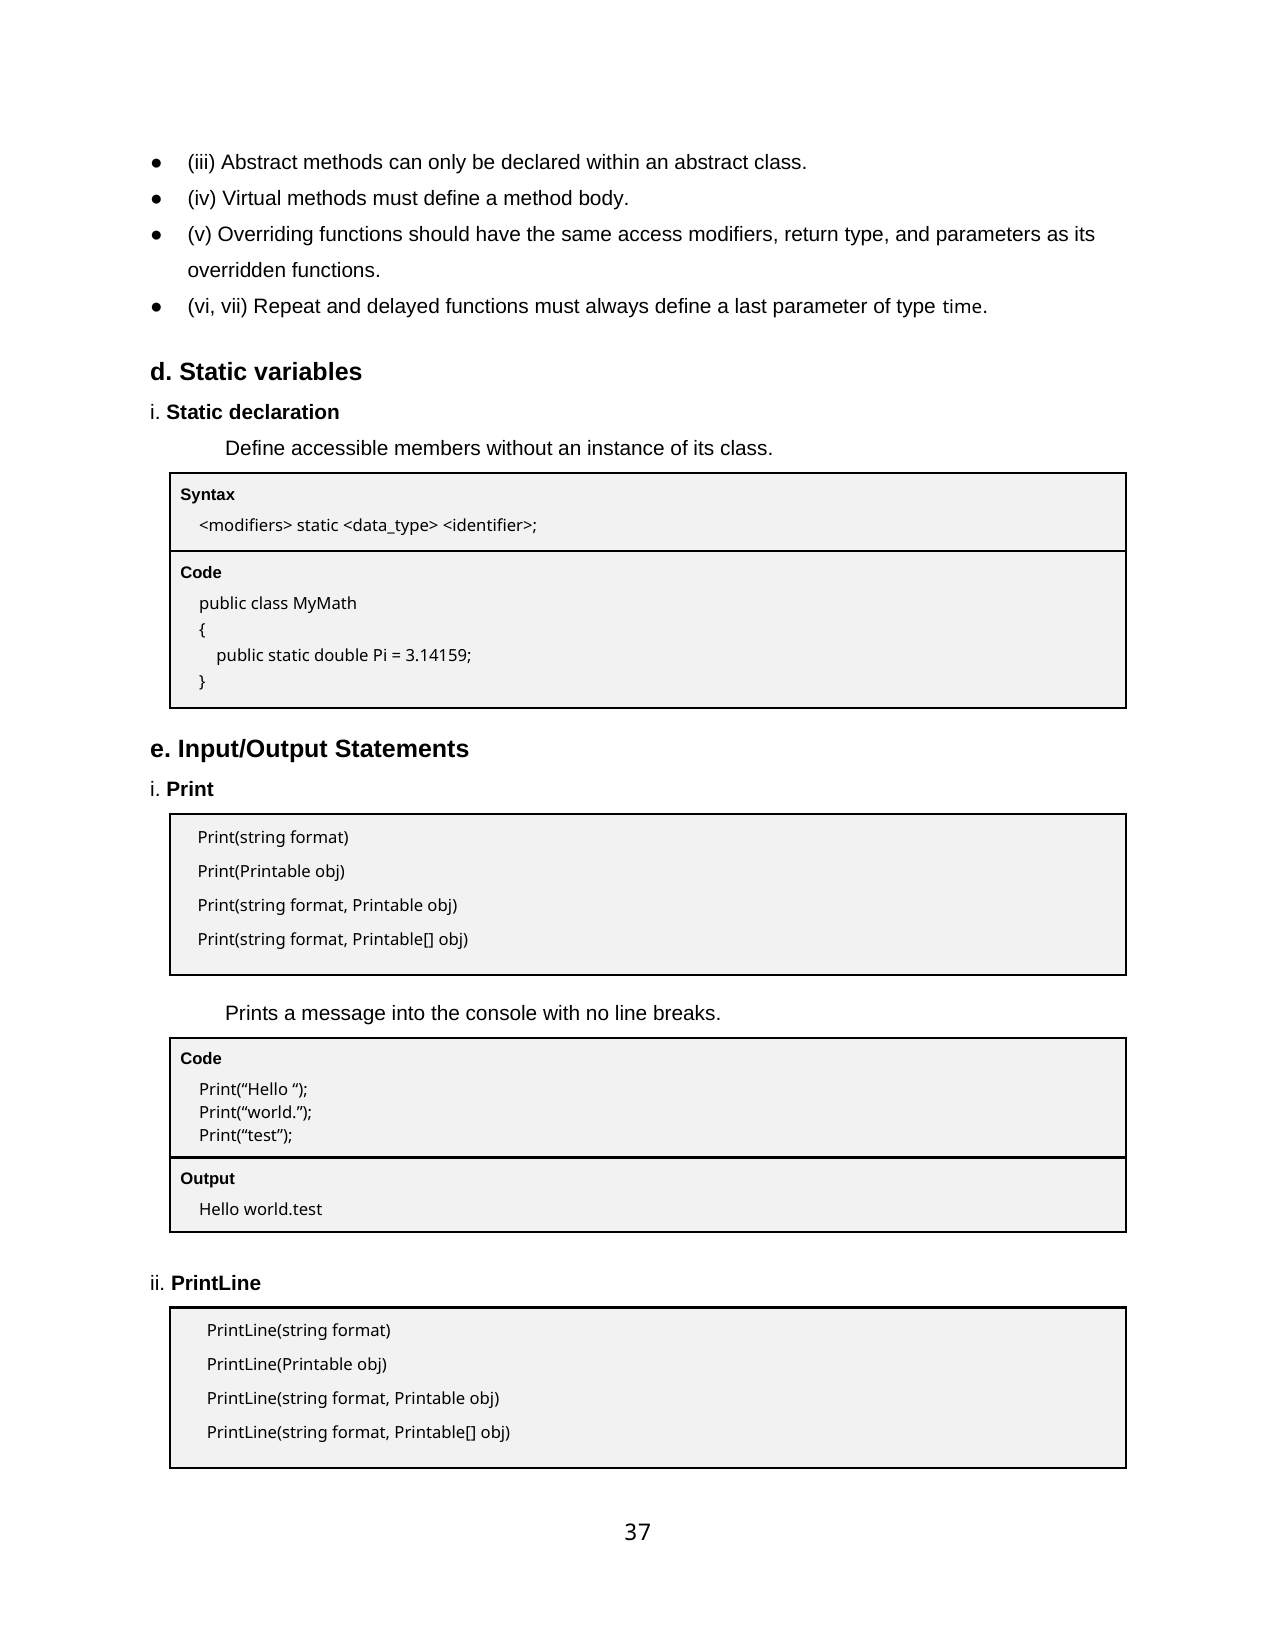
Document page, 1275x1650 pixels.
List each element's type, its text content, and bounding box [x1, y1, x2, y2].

table_header Syntax <modifiers> static <data_type> <identifier>; [171, 474, 1125, 550]
text i. Print [150, 777, 1125, 801]
text d. Static variables [150, 357, 1125, 386]
text i. Static declaration [150, 400, 1125, 424]
table_cell Output Hello world.test [171, 1159, 1125, 1231]
list (v) Overriding functions should have the same access modifiers, return type, and parameters as its overridden functions. [150, 222, 1125, 282]
text ii. PrintLine [150, 1270, 1125, 1294]
list (iii) Abstract methods can only be declared within an abstract class. [150, 150, 1125, 174]
list (vi, vii) Repeat and delayed functions must always define a last parameter of type time. [150, 294, 1125, 319]
text e. Input/Output Statements [150, 734, 1125, 762]
table_header Code Print(“Hello “); Print(“world.”); Print(“test”); [171, 1039, 1125, 1156]
table_header Print(string format) Print(Printable obj) Print(string format, Printable obj) Print(string format, Printable[] obj) [171, 815, 1125, 974]
list (iv) Virtual methods must define a method body. [150, 186, 1125, 210]
text Define accessible members without an instance of its class. [150, 436, 1125, 460]
table_header PrintLine(string format) PrintLine(Printable obj) PrintLine(string format, Printable obj) PrintLine(string format, Printable[] obj) [171, 1309, 1125, 1467]
text Prints a message into the console with no line breaks. [150, 1001, 1125, 1025]
table_cell Code public class MyMath { public static double Pi = 3.14159; } [171, 552, 1125, 707]
